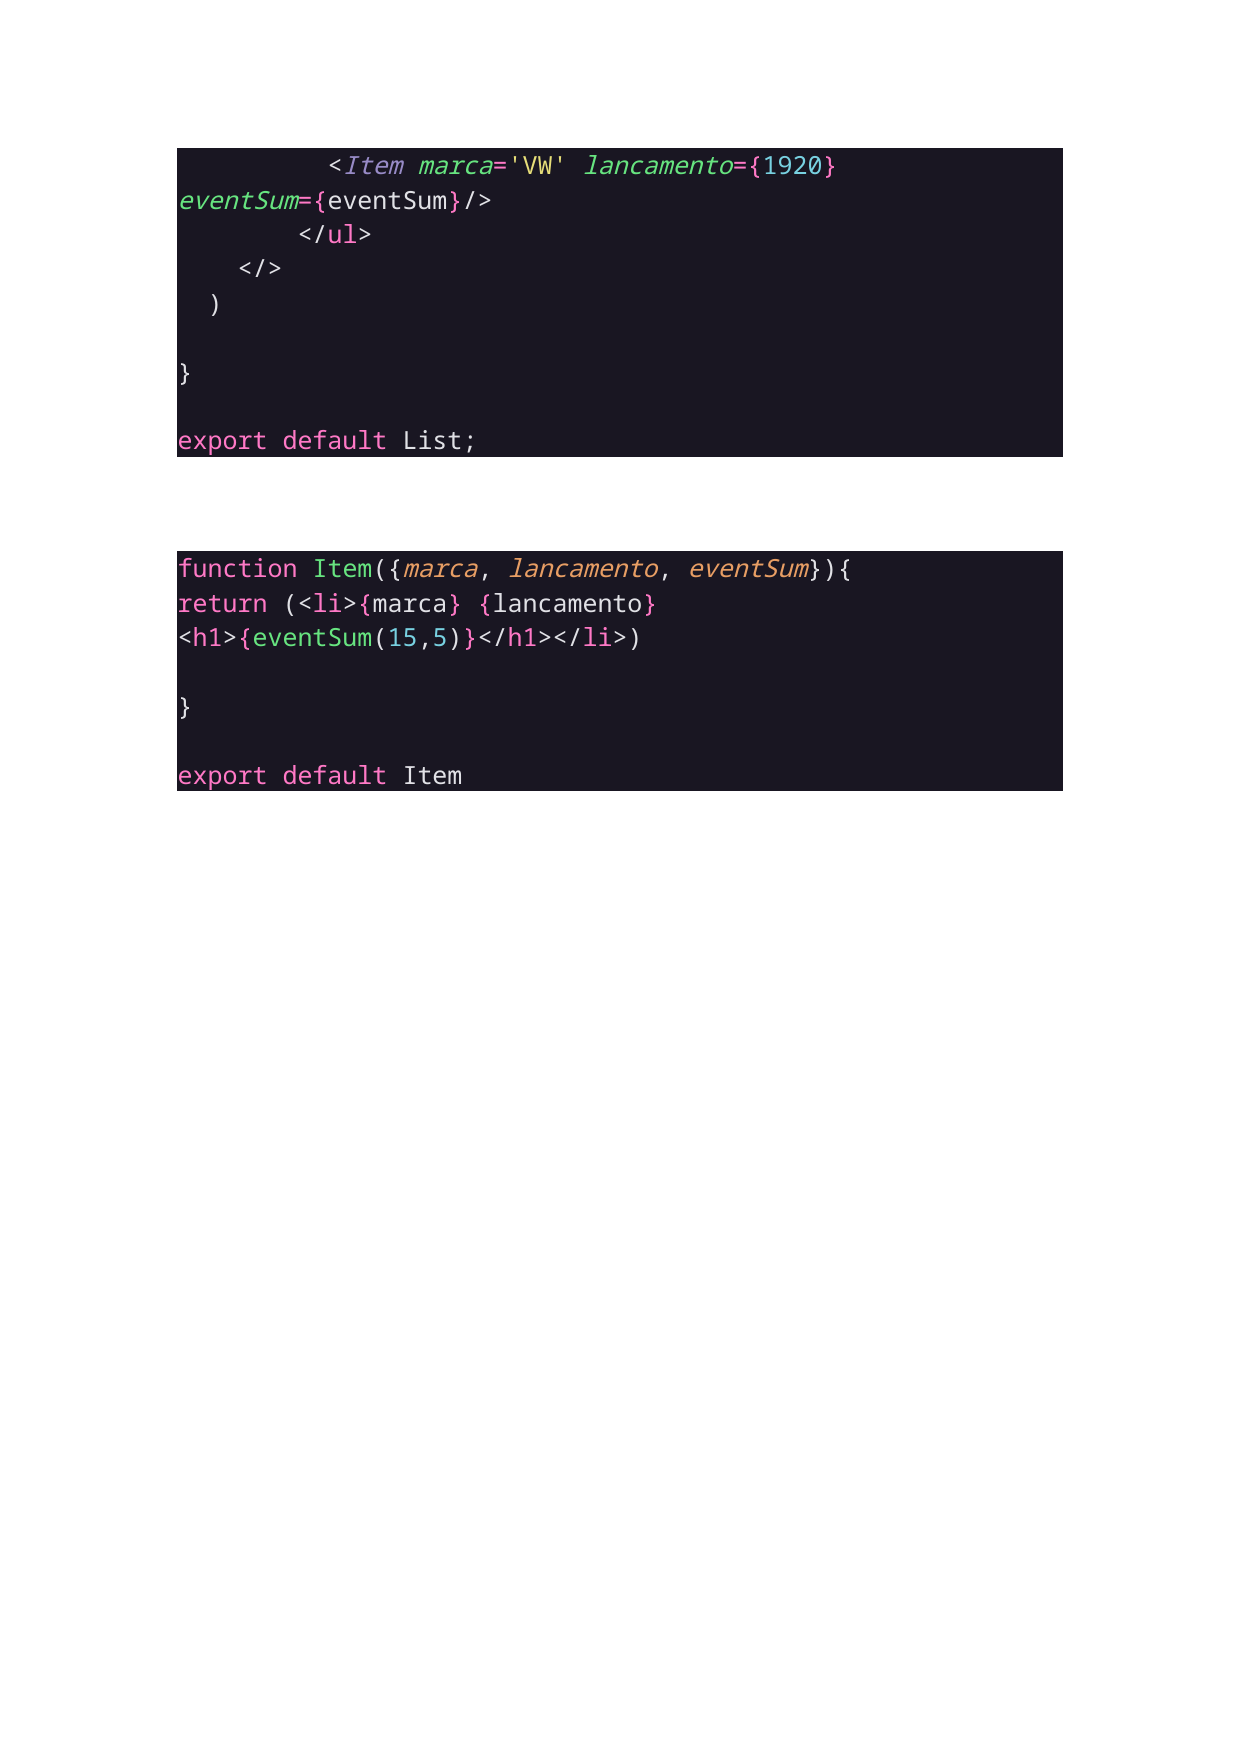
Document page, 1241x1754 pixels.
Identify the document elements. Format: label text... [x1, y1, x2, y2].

text } [177, 688, 1063, 723]
text return (<li>{marca} {lancamento} <h1>{eventSum(15,5)}</h1></li>) [177, 585, 1063, 654]
text ) [177, 285, 1063, 319]
text } [177, 354, 1063, 388]
text </> [177, 251, 1063, 285]
text export default List; [177, 423, 1063, 457]
text function Item({marca, lancamento, eventSum}){ [177, 551, 1063, 585]
text export default Item [177, 757, 1063, 791]
text <Item marca='VW' lancamento={1920} eventSum={eventSum}/> [177, 148, 1063, 216]
text </ul> [177, 216, 1063, 251]
